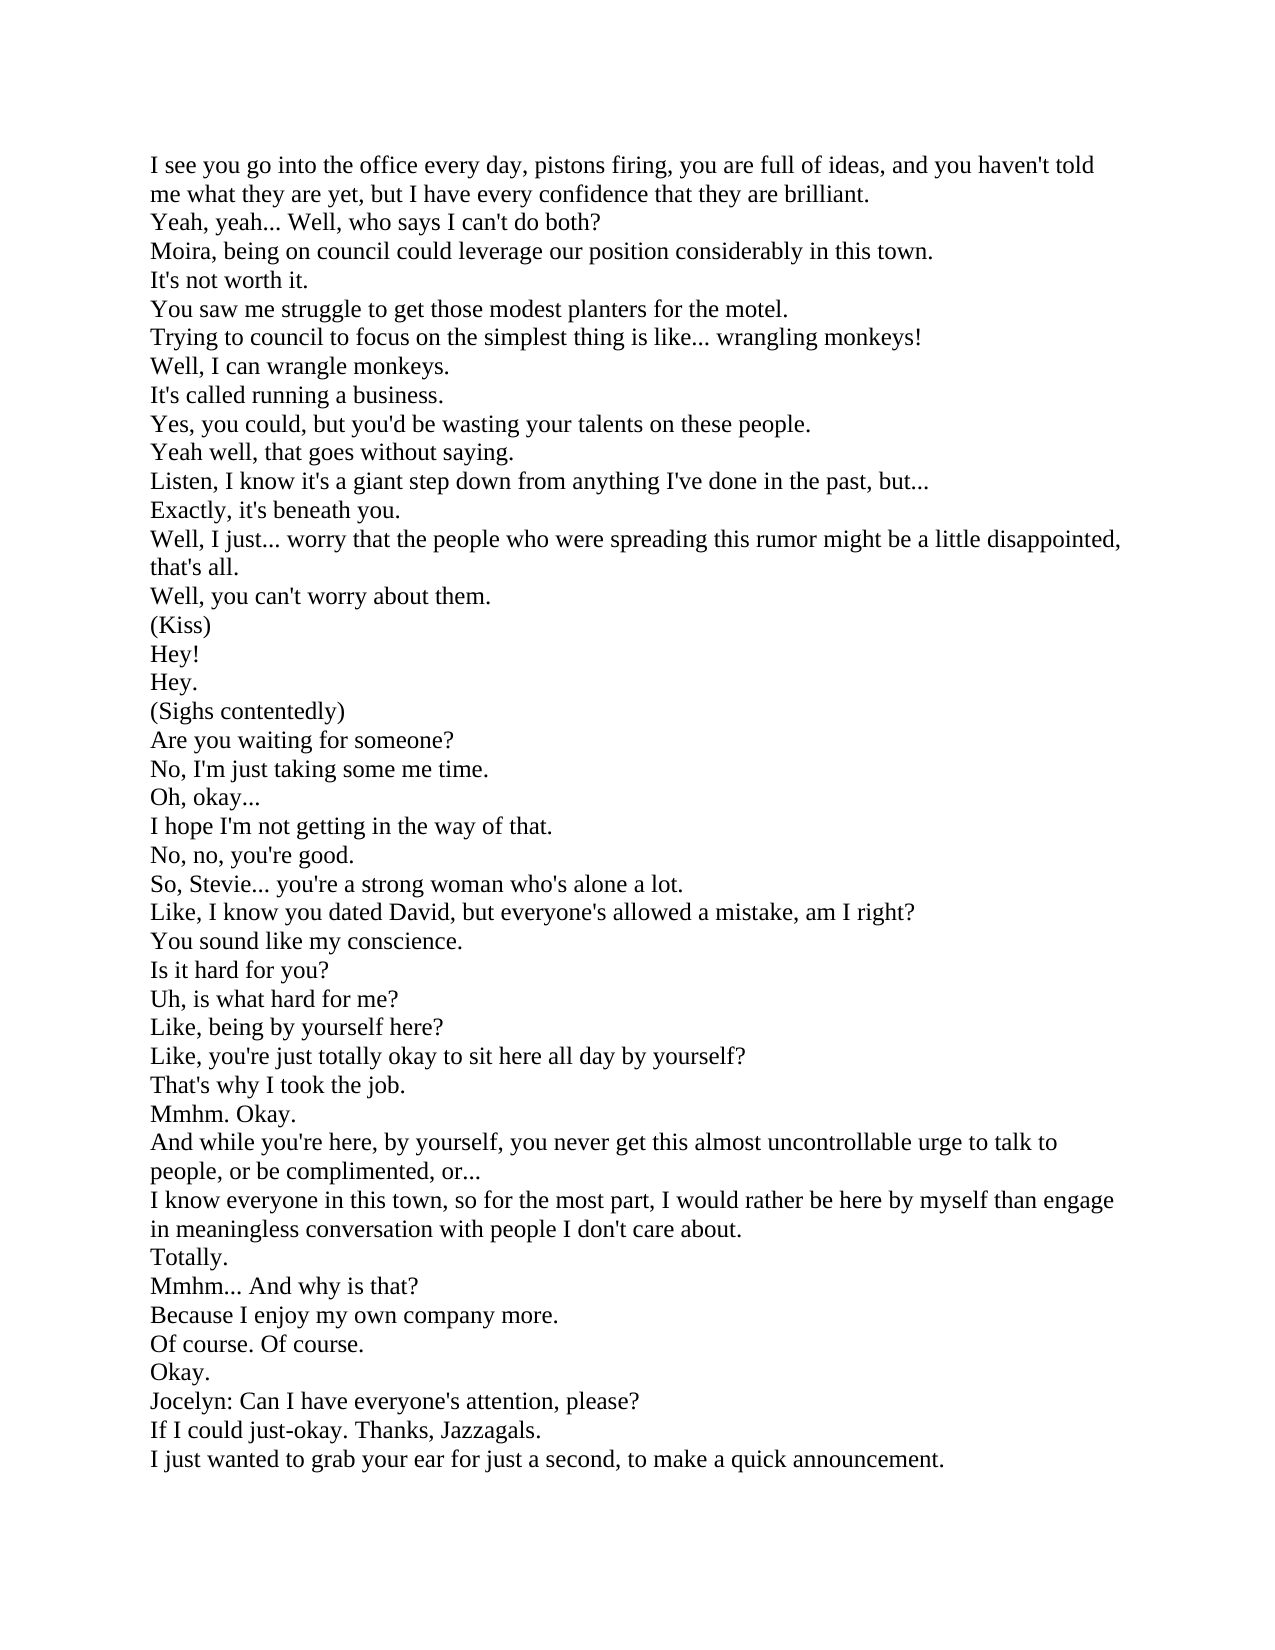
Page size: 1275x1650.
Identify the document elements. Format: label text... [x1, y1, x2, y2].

text I know everyone in this town, so for the most part, I would rather be here by myself than engage in meaningless conversation with people I don't care about. [150, 1185, 1125, 1242]
text (Kiss) [150, 610, 1125, 639]
text No, no, you're good. [150, 840, 1125, 869]
text Like, you're just totally okay to sit here all day by yourself? [150, 1041, 1125, 1070]
text Well, I just... worry that the people who were spreading this rumor might be a little disappointed, that's all. [150, 524, 1125, 581]
text Okay. [150, 1357, 1125, 1386]
text Oh, okay... [150, 782, 1125, 811]
text I hope I'm not getting in the way of that. [150, 811, 1125, 840]
text Of course. Of course. [150, 1329, 1125, 1357]
text That's why I took the job. [150, 1070, 1125, 1099]
text And while you're here, by yourself, you never get this almost uncontrollable urge to talk to people, or be complimented, or... [150, 1127, 1125, 1185]
text Uh, is what hard for me? [150, 984, 1125, 1012]
text Like, being by yourself here? [150, 1012, 1125, 1041]
text Yeah well, that goes without saying. [150, 437, 1125, 466]
text Listen, I know it's a giant step down from anything I've done in the past, but... [150, 466, 1125, 495]
text Well, you can't worry about them. [150, 581, 1125, 610]
text Totally. [150, 1242, 1125, 1271]
text It's called running a business. [150, 380, 1125, 409]
text (Sighs contentedly) [150, 696, 1125, 725]
text If I could just-okay. Thanks, Jazzagals. [150, 1415, 1125, 1444]
text Moira, being on council could leverage our position considerably in this town. [150, 236, 1125, 265]
text Yeah, yeah... Well, who says I can't do both? [150, 207, 1125, 236]
text You saw me struggle to get those modest planters for the motel. [150, 294, 1125, 322]
text Jocelyn: Can I have everyone's attention, please? [150, 1386, 1125, 1415]
text Hey. [150, 667, 1125, 696]
text Mmhm. Okay. [150, 1099, 1125, 1127]
text Are you waiting for someone? [150, 725, 1125, 754]
text Hey! [150, 639, 1125, 667]
text I just wanted to grab your ear for just a second, to make a quick announcement. [150, 1444, 1125, 1472]
text Exactly, it's beneath you. [150, 495, 1125, 524]
text So, Stevie... you're a strong woman who's alone a lot. [150, 869, 1125, 897]
text It's not worth it. [150, 265, 1125, 294]
text Mmhm... And why is that? [150, 1271, 1125, 1300]
text No, I'm just taking some me time. [150, 754, 1125, 782]
text I see you go into the office every day, pistons firing, you are full of ideas, and you haven't told me what they are yet, but I have every confidence that they are brilliant. [150, 150, 1125, 207]
text Because I enjoy my own company more. [150, 1300, 1125, 1329]
text You sound like my conscience. [150, 926, 1125, 955]
text Is it hard for you? [150, 955, 1125, 984]
text Trying to council to focus on the simplest thing is like... wrangling monkeys! [150, 322, 1125, 351]
text Well, I can wrangle monkeys. [150, 351, 1125, 380]
text Like, I know you dated David, but everyone's allowed a mistake, am I right? [150, 897, 1125, 926]
text Yes, you could, but you'd be wasting your talents on these people. [150, 409, 1125, 437]
